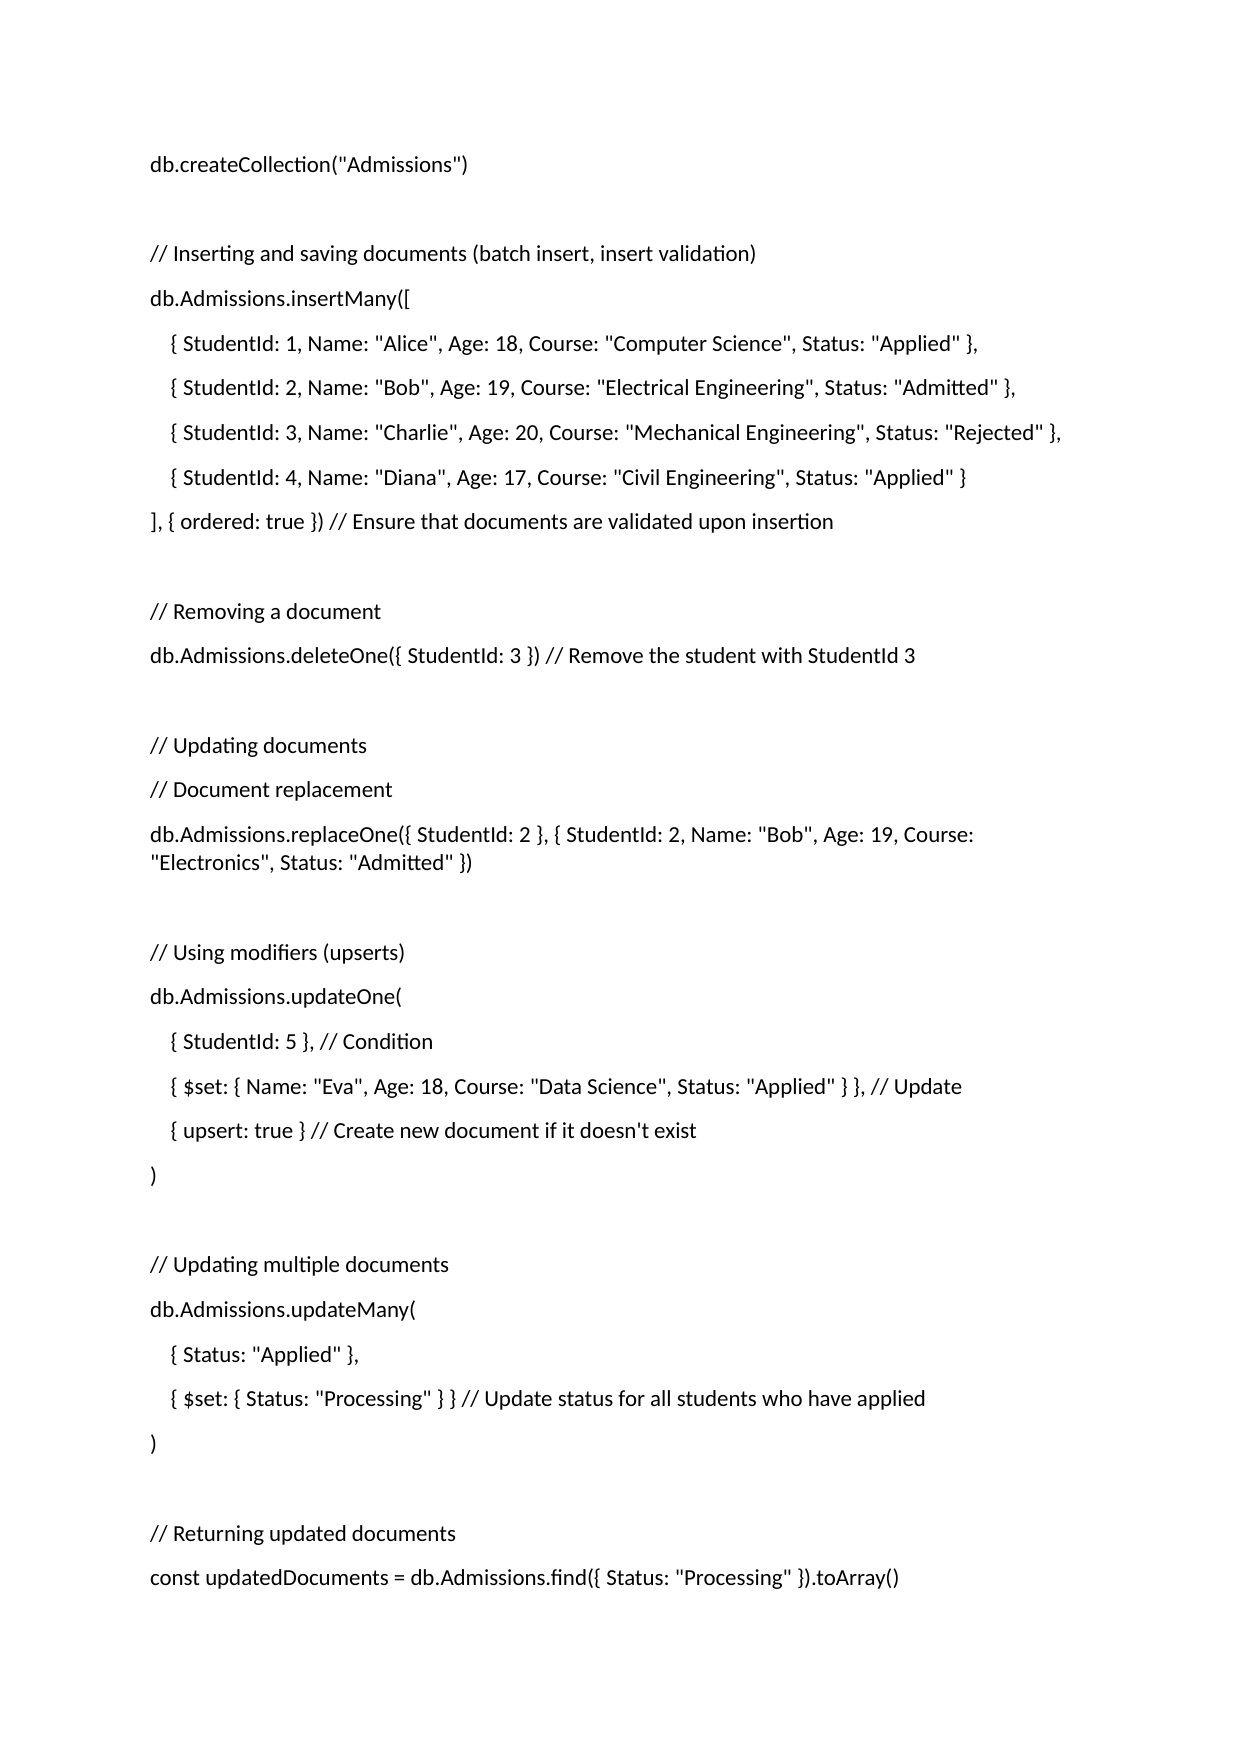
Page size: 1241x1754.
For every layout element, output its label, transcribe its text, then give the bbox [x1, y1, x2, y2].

text db.Admissions.updateOne( [150, 982, 1090, 1010]
text { upsert: true } // Create new document if it doesn't exist [150, 1116, 1090, 1144]
text db.Admissions.updateMany( [150, 1295, 1090, 1323]
text // Updating multiple documents [150, 1251, 1090, 1278]
text const updatedDocuments = db.Admissions.find({ Status: "Processing" }).toArray() [150, 1563, 1090, 1591]
text { Status: "Applied" }, [150, 1340, 1090, 1368]
text { StudentId: 4, Name: "Diana", Age: 17, Course: "Civil Engineering", Status: "Applied" } [150, 463, 1090, 491]
text db.Admissions.insertMany([ [150, 284, 1090, 312]
text // Inserting and saving documents (batch insert, insert validation) [150, 239, 1090, 267]
text db.Admissions.deleteOne({ StudentId: 3 }) // Remove the student with StudentId 3 [150, 642, 1090, 669]
text ) [150, 1429, 1090, 1457]
text db.createCollection("Admissions") [150, 150, 1090, 178]
text db.Admissions.replaceOne({ StudentId: 2 }, { StudentId: 2, Name: "Bob", Age: 19, Course: "Electronics", Status: "Admitted" }) [150, 820, 1090, 876]
text // Removing a document [150, 597, 1090, 625]
text { StudentId: 2, Name: "Bob", Age: 19, Course: "Electrical Engineering", Status: "Admitted" }, [150, 373, 1090, 401]
text { StudentId: 1, Name: "Alice", Age: 18, Course: "Computer Science", Status: "Applied" }, [150, 329, 1090, 357]
text { StudentId: 3, Name: "Charlie", Age: 20, Course: "Mechanical Engineering", Status: "Rejected" }, [150, 418, 1090, 446]
text // Updating documents [150, 731, 1090, 759]
text // Returning updated documents [150, 1519, 1090, 1547]
text { $set: { Name: "Eva", Age: 18, Course: "Data Science", Status: "Applied" } }, // Update [150, 1072, 1090, 1100]
text ) [150, 1161, 1090, 1189]
text { $set: { Status: "Processing" } } // Update status for all students who have applied [150, 1384, 1090, 1413]
text // Document replacement [150, 776, 1090, 804]
text ], { ordered: true }) // Ensure that documents are validated upon insertion [150, 507, 1090, 536]
text { StudentId: 5 }, // Condition [150, 1027, 1090, 1055]
text // Using modifiers (upserts) [150, 938, 1090, 966]
